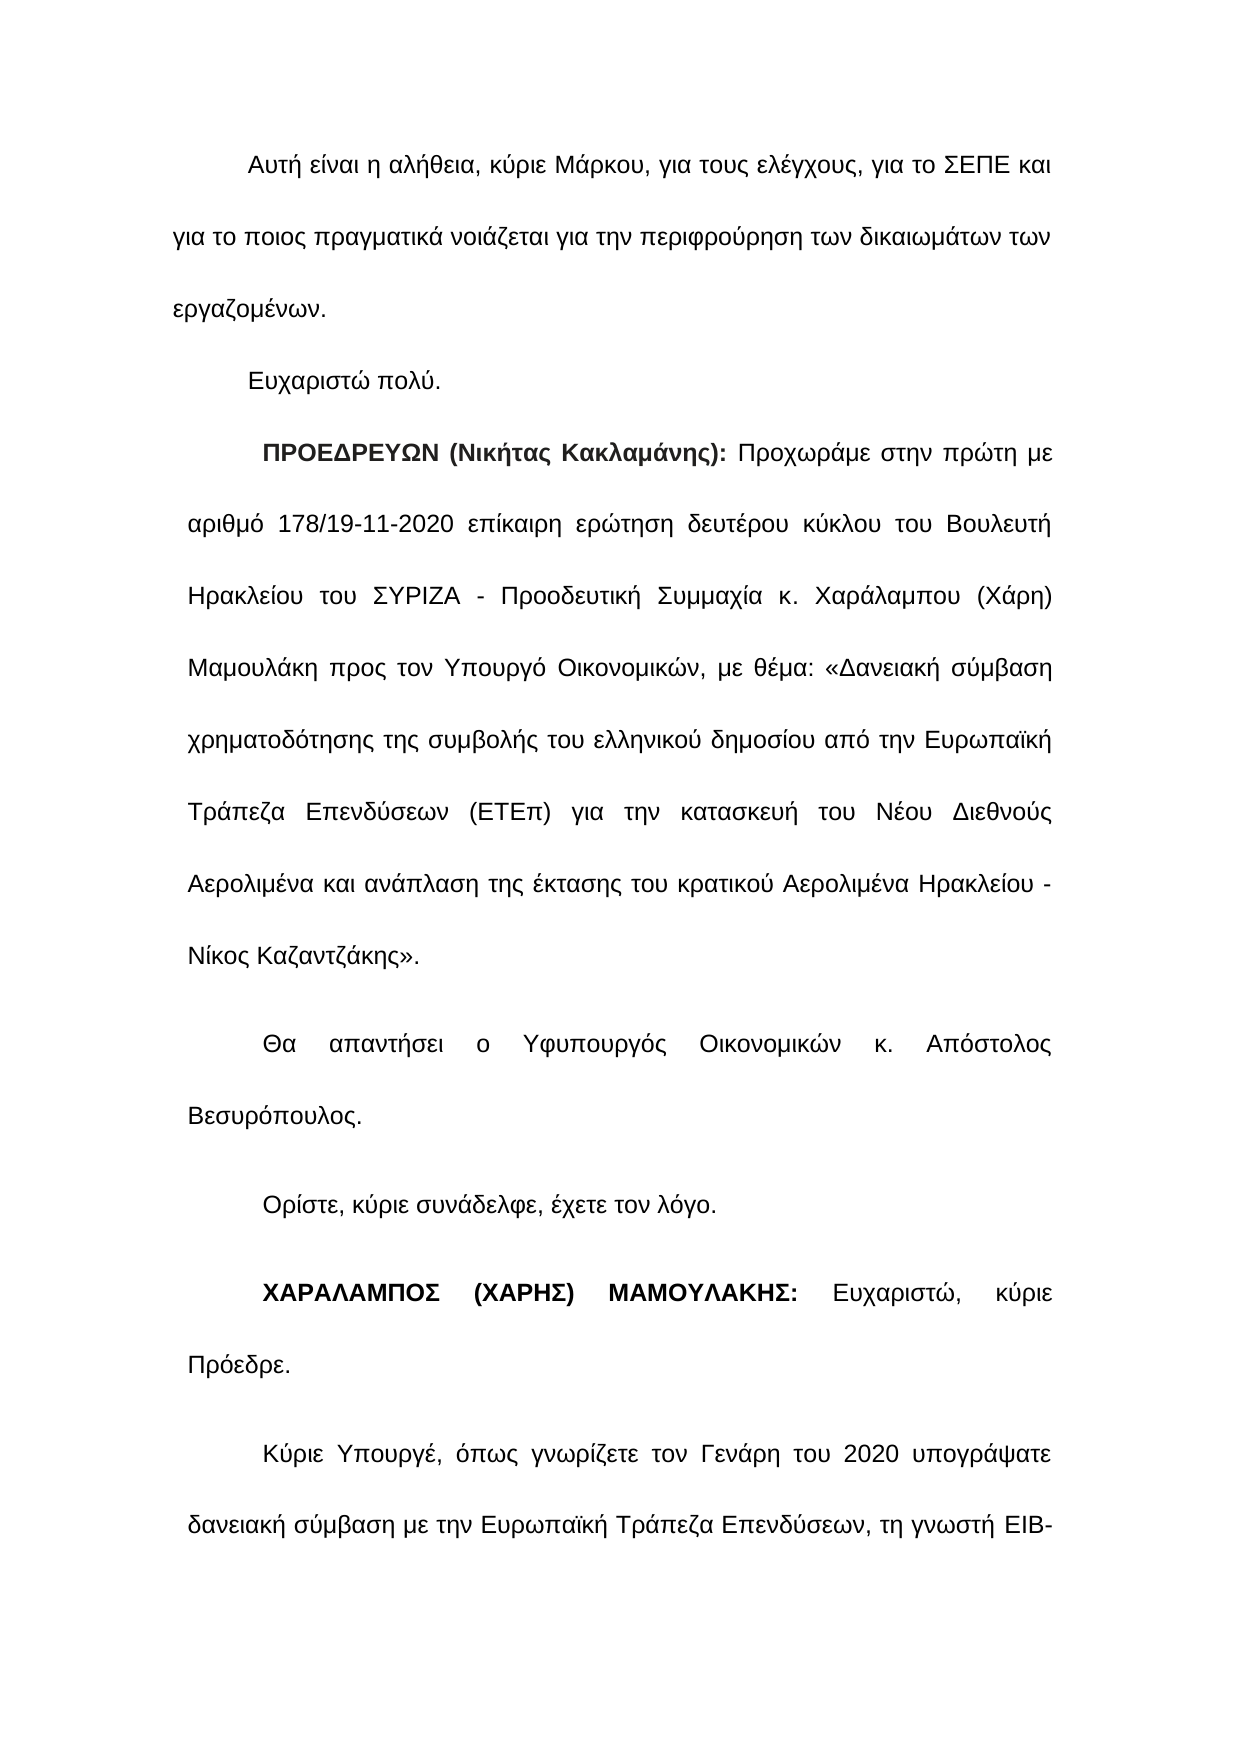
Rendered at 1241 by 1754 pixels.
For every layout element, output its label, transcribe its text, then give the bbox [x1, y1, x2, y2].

text ΠΡΟΕΔΡΕΥΩΝ (Νικήτας Κακλαμάνης): Προχωράμε στην πρώτη με αριθμό 178/19-11-2020 επίκαιρη ερώτηση δευτέρου κύκλου του Βουλευτή Ηρακλείου του ΣΥΡΙΖΑ - Προοδευτική Συμμαχία κ. Χαράλαμπου (Χάρη) Μαμουλάκη προς τον Υπουργό Οικονομικών, με θέμα: «Δανειακή σύμβαση χρηματοδότησης της συμβολής του ελληνικού δημοσίου από την Ευρωπαϊκή Τράπεζα Επενδύσεων (ΕΤΕπ) για την κατασκευή του Νέου Διεθνούς Αερολιμένα και ανάπλαση της έκτασης του κρατικού Αερολιμένα Ηρακλείου - Νίκος Καζαντζάκης». [187, 437, 1053, 891]
text Ορίστε, κύριε συνάδελφε, έχετε τον λόγο. [187, 1189, 1053, 1218]
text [187, 1438, 1053, 1539]
text Θα απαντήσει ο Υφυπουργός Οικονομικών κ. Απόστολος Βεσυρόπουλος. [187, 1029, 1053, 1130]
text ΠΡΟΕΔΡΕΥΩΝ (Νικήτας Κακλαμάνης): Προχωράμε στην πρώτη με αριθμό 178/19-11-2020 επίκαιρη ερώτηση δευτέρου κύκλου του Βουλευτή Ηρακλείου του ΣΥΡΙΖΑ - Προοδευτική Συμμαχία κ. Χαράλαμπου (Χάρη) Μαμουλάκη προς τον Υπουργό Οικονομικών, με θέμα: «Δανειακή σύμβαση χρηματοδότησης της συμβολής του ελληνικού δημοσίου από την Ευρωπαϊκή Τράπεζα Επενδύσεων (ΕΤΕπ) για την κατασκευή του Νέου Διεθνούς Αερολιμένα και ανάπλαση της έκτασης του κρατικού Αερολιμένα Ηρακλείου - Νίκος Καζαντζάκης». [187, 892, 1053, 969]
text ΧΑΡΑΛΑΜΠΟΣ (ΧΑΡΗΣ) ΜΑΜΟΥΛΑΚΗΣ: Ευχαριστώ, κύριε Πρόεδρε. [187, 1278, 1053, 1379]
text Ευχαριστώ πολύ. [173, 366, 1053, 394]
text Αυτή είναι η αλήθεια, κύριε Μάρκου, για τους ελέγχους, για το ΣΕΠΕ και για το ποιος πραγματικά νοιάζεται για την περιφρούρηση των δικαιωμάτων των εργαζομένων. [173, 150, 1053, 322]
